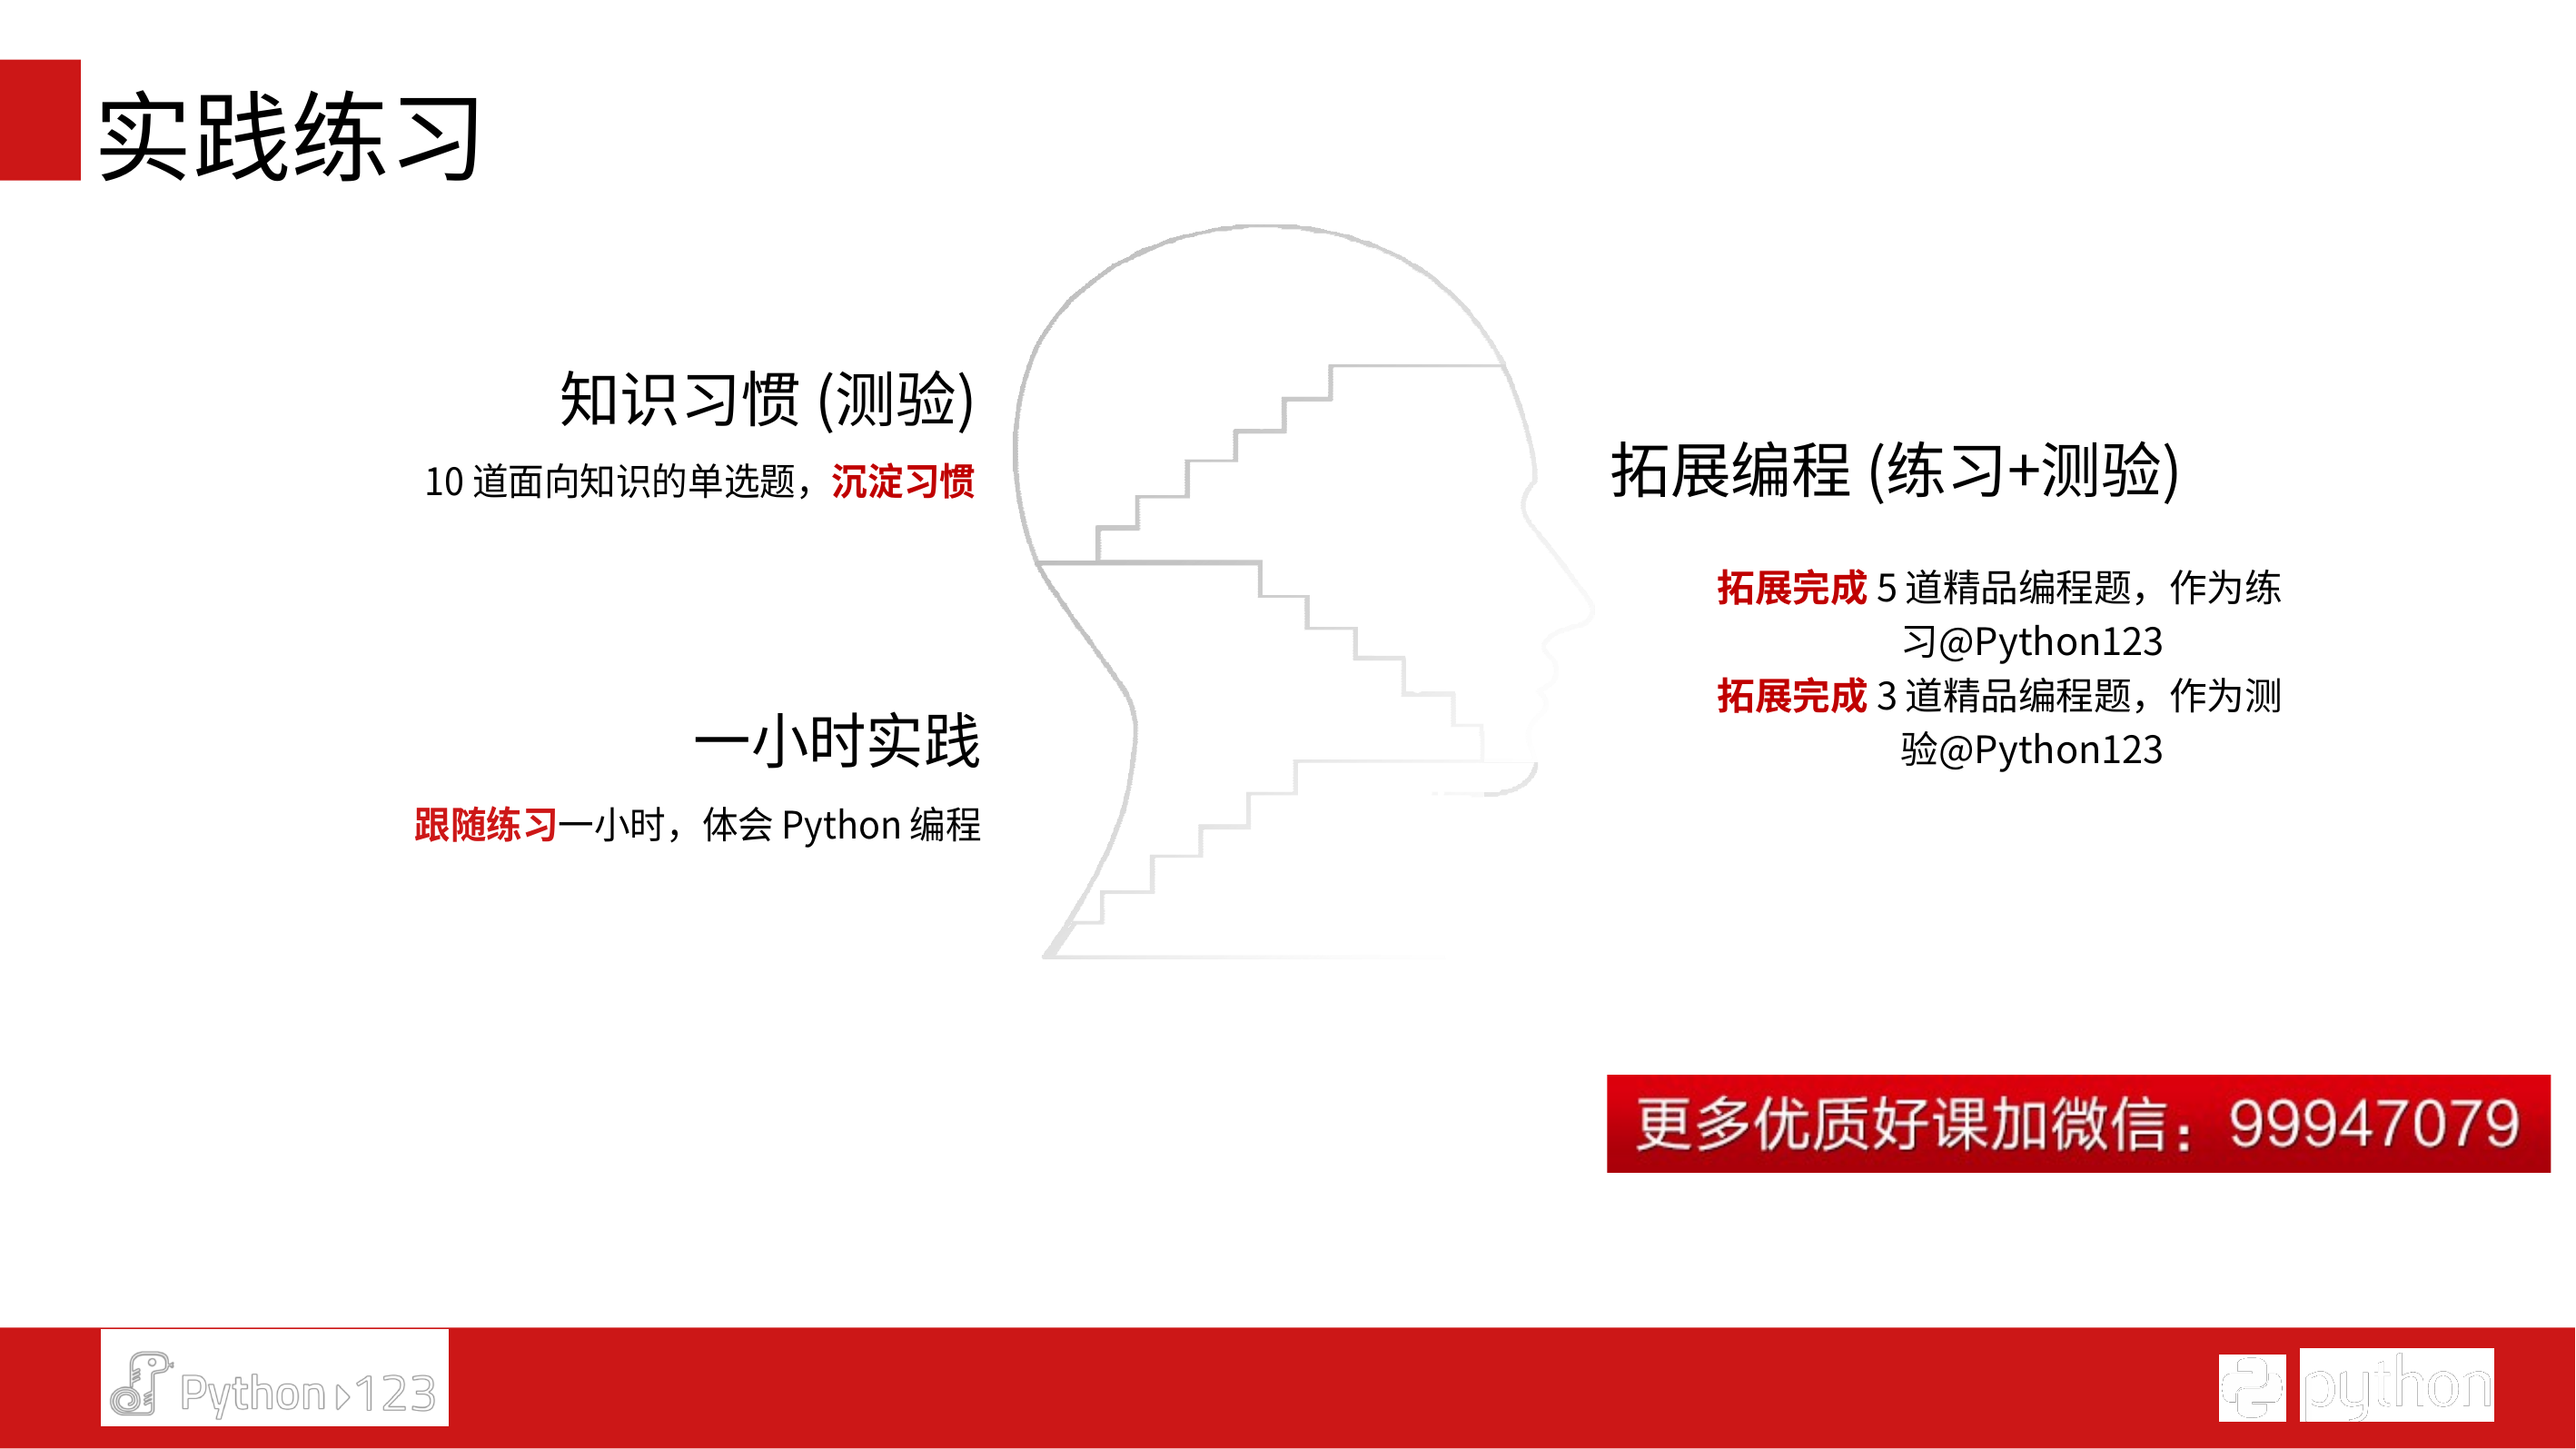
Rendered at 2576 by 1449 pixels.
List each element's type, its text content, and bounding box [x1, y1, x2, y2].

picture [100, 1328, 449, 1426]
text 一小时实践 [0, 676, 981, 785]
picture [1013, 224, 1595, 959]
text 10道面向知识的单选题，沉淀习惯 [0, 442, 976, 509]
picture [2300, 1347, 2495, 1422]
text 跟随练习一小时，体会Python编程 [0, 785, 982, 852]
text 拓展完成 5道精品编程题，作为练习@Python123 [1718, 560, 2319, 667]
picture [1607, 1075, 2551, 1173]
text 拓展完成 3道精品编程题，作为测验@Python123 [1718, 667, 2319, 774]
text 拓展编程 (练习+测验) [1610, 422, 2564, 510]
subtitle 实践练习 [94, 44, 2564, 206]
text 知识习惯 (测验) [0, 341, 976, 442]
picture [2219, 1354, 2287, 1422]
